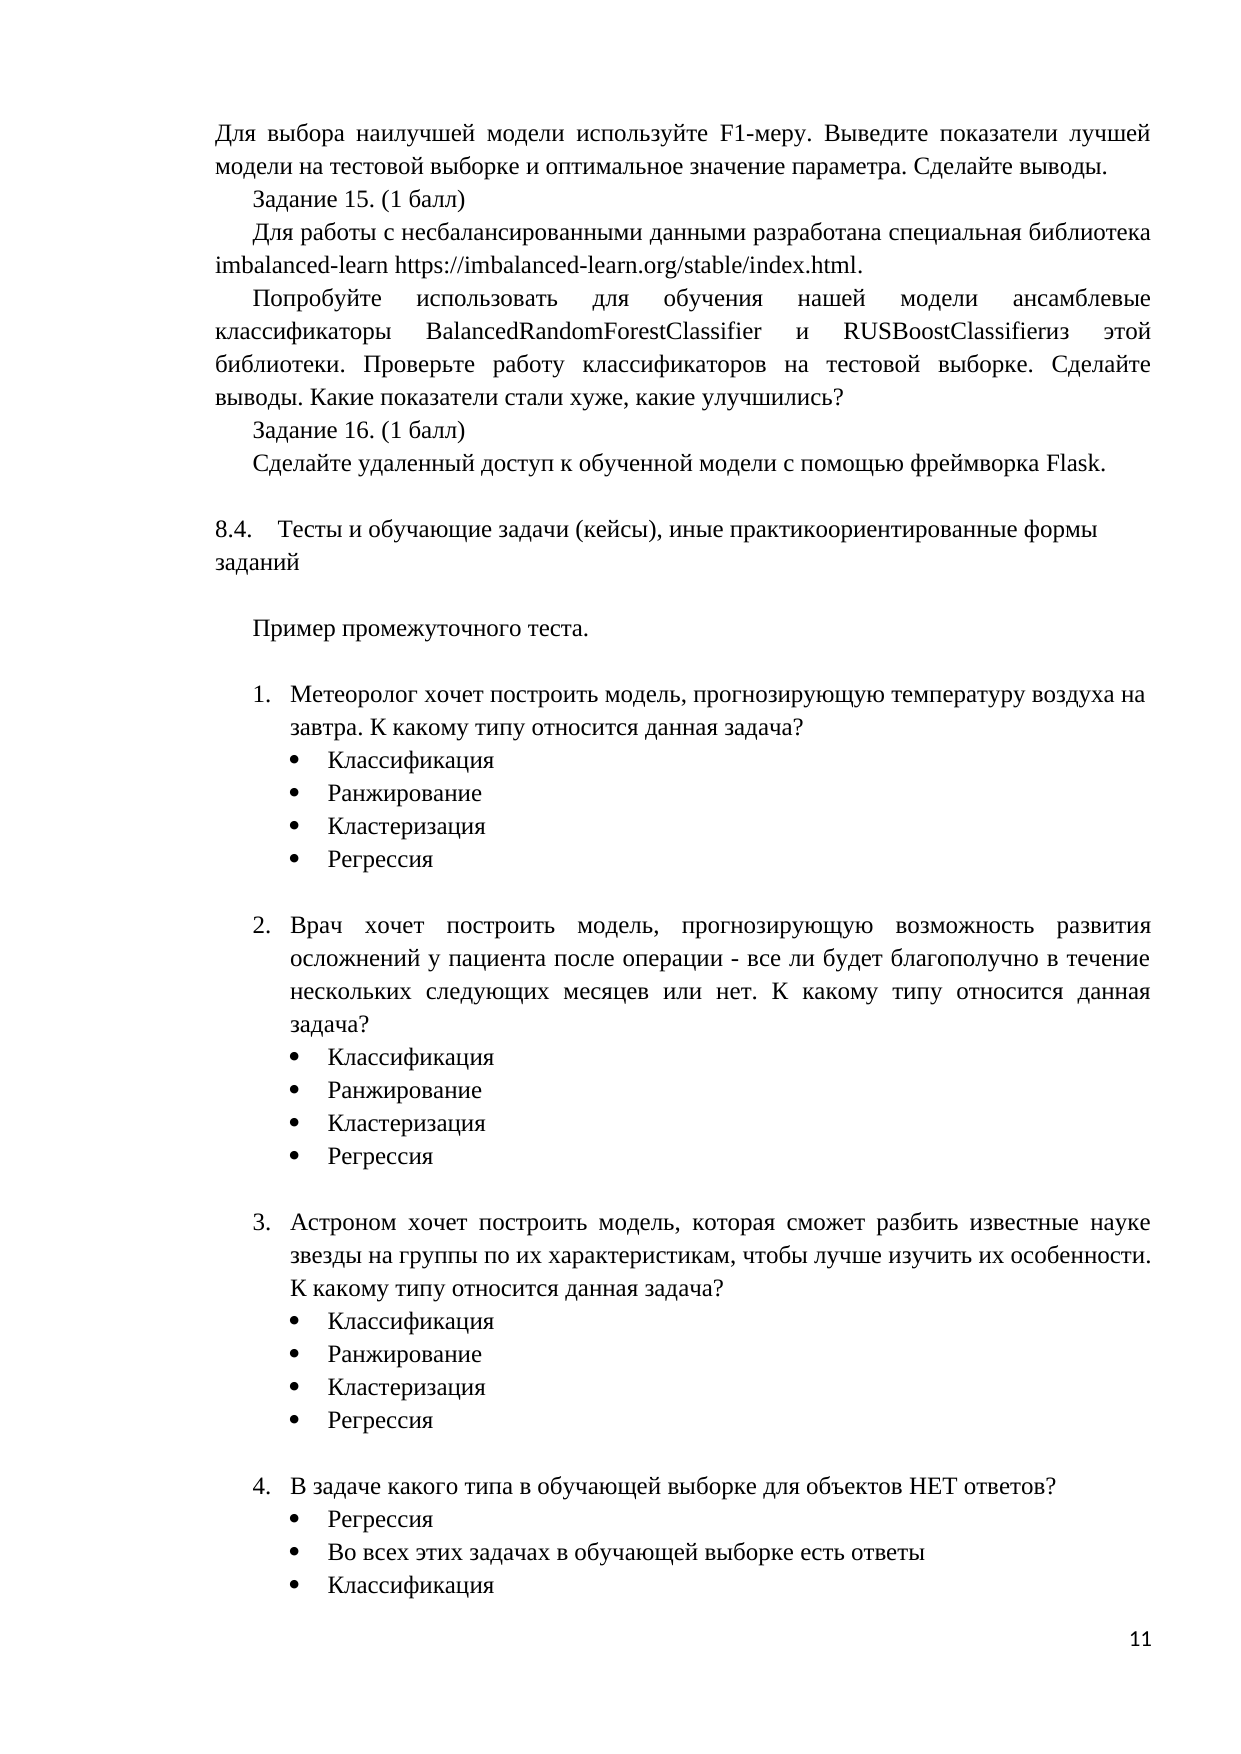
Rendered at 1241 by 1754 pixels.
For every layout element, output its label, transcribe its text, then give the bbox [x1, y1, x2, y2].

list Кластеризация [290, 811, 1152, 839]
list Кластеризация [290, 1372, 1152, 1401]
list Регрессия [290, 1405, 1152, 1434]
list Астроном хочет построить модель, которая сможет разбить известные науке звезды на группы по их характеристикам, чтобы лучше изучить их особенности. К какому типу относится данная задача? [252, 1207, 1152, 1302]
list В задаче какого типа в обучающей выборке для объектов НЕТ ответов? [252, 1471, 1152, 1500]
list Ранжирование [290, 778, 1152, 807]
list Задание 16. (1 балл) [215, 415, 1152, 444]
list 8.4. Тесты и обучающие задачи (кейсы), иные практикоориентированные формы заданий [215, 514, 1152, 576]
list Кластеризация [290, 1108, 1152, 1137]
list Во всех этих задачах в обучающей выборке есть ответы [290, 1537, 1152, 1566]
list Классификация [290, 1570, 1152, 1599]
list Регрессия [290, 1504, 1152, 1533]
list Метеоролог хочет построить модель, прогнозирующую температуру воздуха на завтра. К какому типу относится данная задача? [252, 679, 1152, 741]
list Сделайте удаленный доступ к обученной модели с помощью фреймворка Flask. [215, 448, 1152, 477]
list Регрессия [290, 844, 1152, 873]
list Врач хочет построить модель, прогнозирующую возможность развития осложнений у пациента после операции - все ли будет благополучно в течение нескольких следующих месяцев или нет. К какому типу относится данная задача? [252, 910, 1152, 1038]
list Попробуйте использовать для обучения нашей модели ансамблевые классификаторы BalancedRandomForestClassifier и RUSBoostClassifierиз этой библиотеки. Проверьте работу классификаторов на тестовой выборке. Сделайте выводы. Какие показатели стали хуже, какие улучшились? [215, 283, 1152, 411]
list Регрессия [290, 1141, 1152, 1170]
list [215, 118, 1152, 180]
list Классификация [290, 745, 1152, 773]
list Классификация [290, 1306, 1152, 1335]
list Классификация [290, 1042, 1152, 1071]
list Для работы с несбалансированными данными разработана специальная библиотека imbalanced-learn https://imbalanced-learn.org/stable/index.html. [215, 217, 1152, 279]
list Ранжирование [290, 1339, 1152, 1368]
list Ранжирование [290, 1075, 1152, 1104]
list Задание 15. (1 балл) [215, 184, 1152, 213]
list Пример промежуточного теста. [215, 613, 1152, 641]
